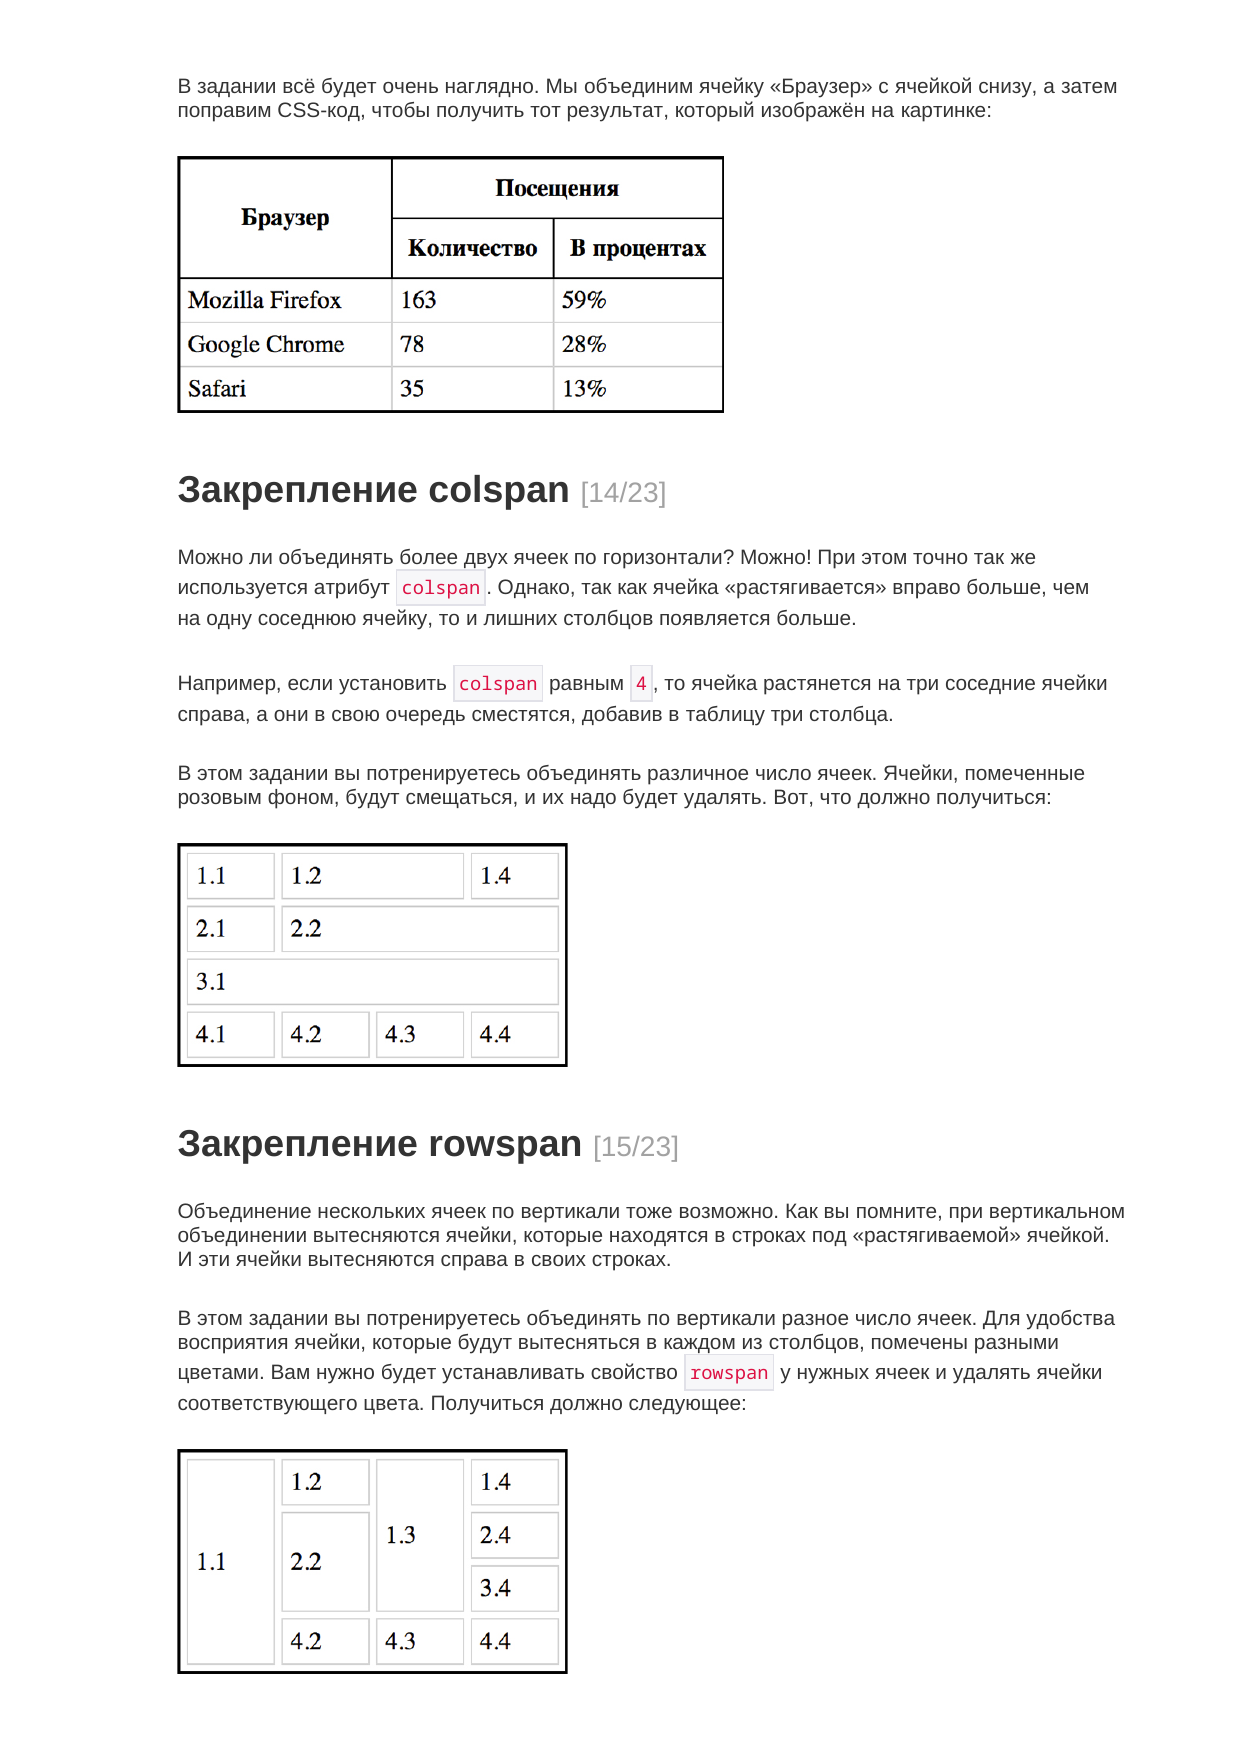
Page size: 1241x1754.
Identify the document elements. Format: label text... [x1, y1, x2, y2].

subtitle Закрепление rowspan [15/23] [177, 1117, 1152, 1164]
text В этом задании вы потренируетесь объединять различное число ячеек. Ячейки, помеченные розовым фоном, будут смещаться, и их надо будет удалять. Вот, что должно получиться: [177, 761, 1152, 809]
picture [177, 156, 724, 413]
text Объединение нескольких ячеек по вертикали тоже возможно. Как вы помните, при вертикальном объединении вытесняются ячейки, которые находятся в строках под «растягиваемой» ячейкой. И эти ячейки вытесняются справа в своих строках. [177, 1199, 1152, 1271]
text В задании всё будет очень наглядно. Мы объединим ячейку «Браузер» с ячейкой снизу, а затем поправим CSS-код, чтобы получить тот результат, который изображён на картинке: [177, 74, 1152, 122]
text В этом задании вы потренируетесь объединять по вертикали разное число ячеек. Для удобства восприятия ячейки, которые будут вытесняться в каждом из столбцов, помечены разными цветами. Вам нужно будет устанавливать свойство rowspan у нужных ячеек и удалять ячейки соответствующего цвета. Получиться должно следующее: [177, 1306, 1152, 1415]
picture [177, 843, 568, 1067]
text Можно ли объединять более двух ячеек по горизонтали? Можно! При этом точно так же используется атрибут colspan. Однако, так как ячейка «растягивается» вправо больше, чем на одну соседнюю ячейку, то и лишних столбцов появляется больше. [177, 545, 1152, 630]
picture [177, 1449, 568, 1674]
subtitle Закрепление colspan [14/23] [177, 463, 1152, 510]
text Например, если установить colspan равным 4, то ячейка растянется на три соседние ячейки справа, а они в свою очередь сместятся, добавив в таблицу три столбца. [177, 665, 1152, 726]
